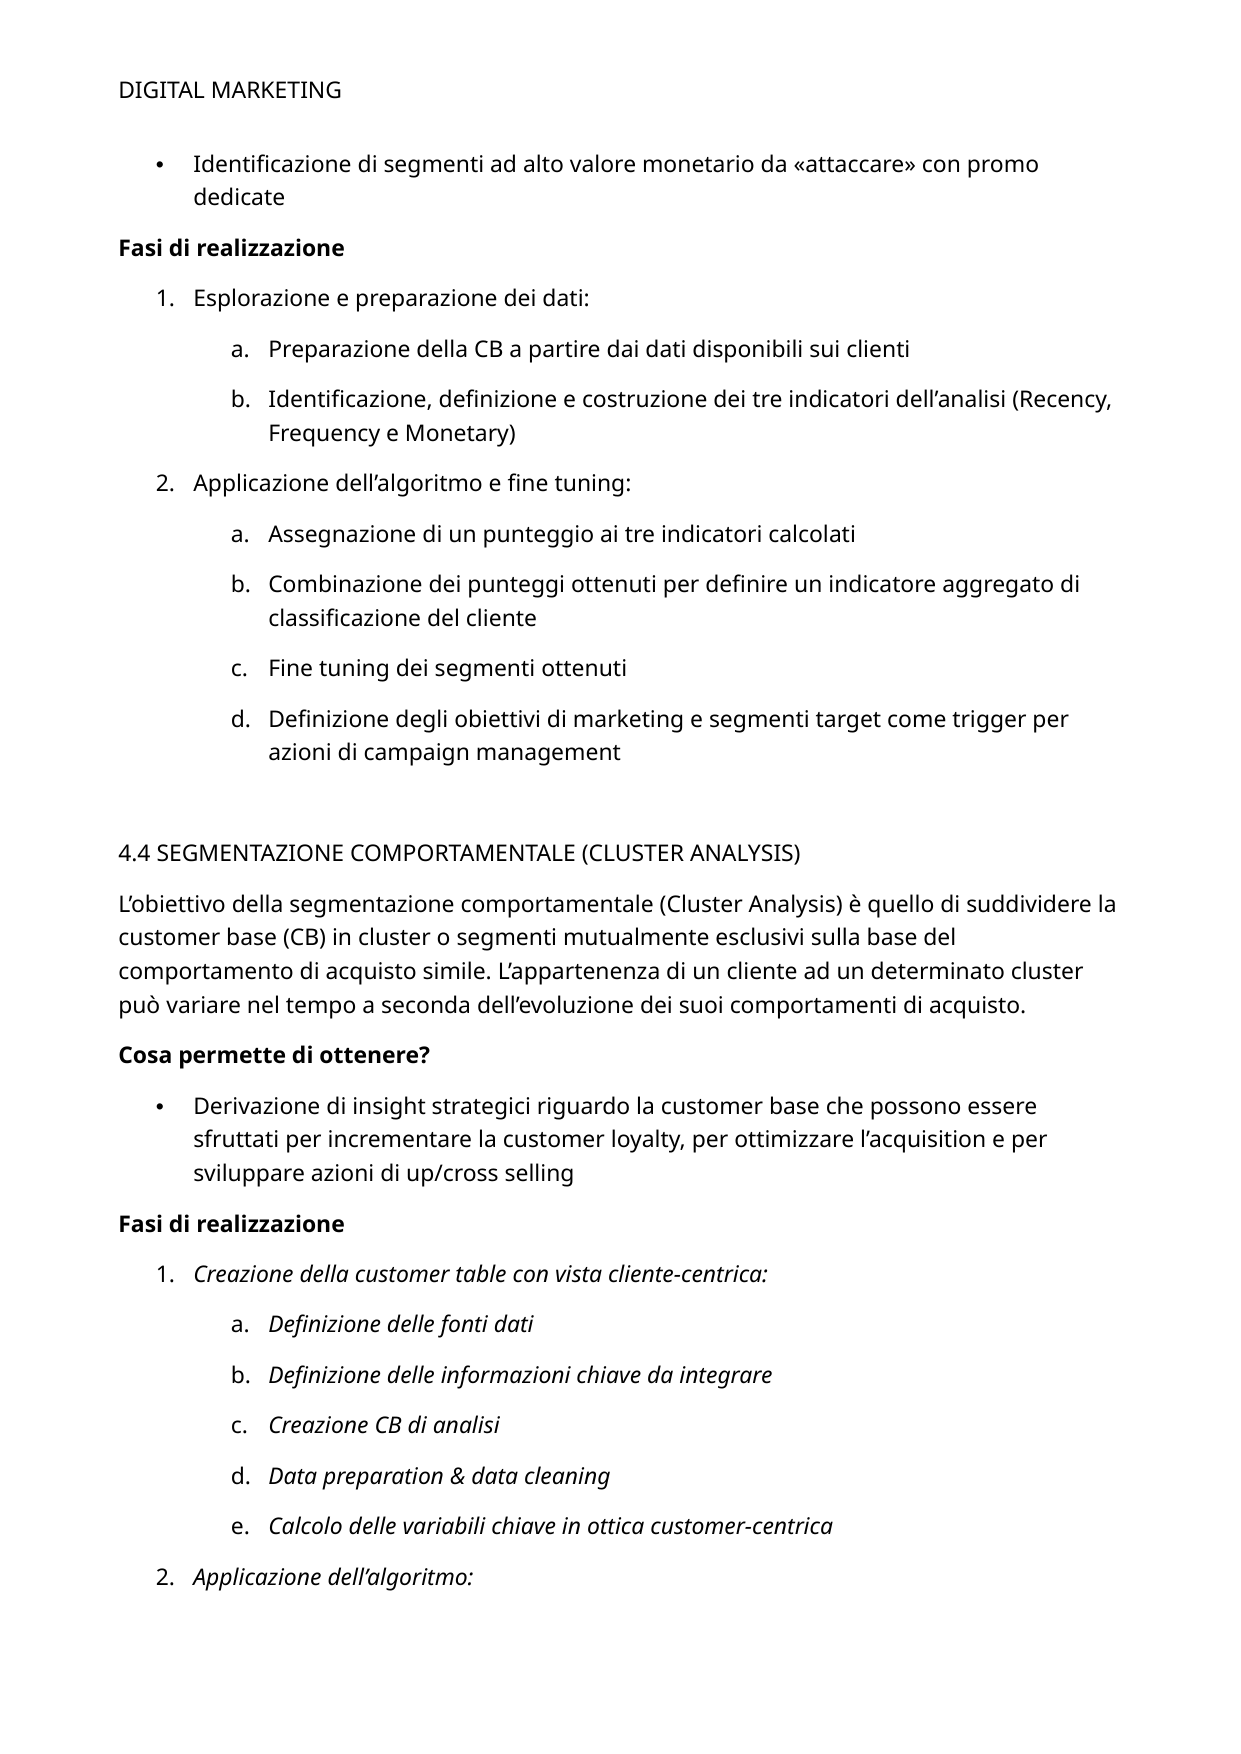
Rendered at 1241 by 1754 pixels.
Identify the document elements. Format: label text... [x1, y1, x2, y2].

list Definizione delle fonti dati [231, 1308, 1122, 1340]
text 4.4 SEGMENTAZIONE COMPORTAMENTALE (CLUSTER ANALYSIS) [118, 837, 1122, 868]
list Assegnazione di un punteggio ai tre indicatori calcolati [231, 518, 1122, 549]
text Fasi di realizzazione [118, 232, 1122, 263]
list Applicazione dell’algoritmo e fine tuning: [156, 467, 1122, 498]
list Esplorazione e preparazione dei dati: [156, 282, 1122, 313]
list Identificazione, definizione e costruzione dei tre indicatori dell’analisi (Recency, Frequency e Monetary) [231, 383, 1122, 448]
text Cosa permette di ottenere? [118, 1039, 1122, 1071]
list Applicazione dell’algoritmo: [156, 1561, 1122, 1592]
text Fasi di realizzazione [118, 1208, 1122, 1239]
list Preparazione della CB a partire dai dati disponibili sui clienti [231, 333, 1122, 364]
list Identificazione di segmenti ad alto valore monetario da «attaccare» con promo dedicate [156, 148, 1122, 213]
list Definizione degli obiettivi di marketing e segmenti target come trigger per azioni di campaign management [231, 703, 1122, 768]
list Creazione CB di analisi [231, 1409, 1122, 1441]
list Calcolo delle variabili chiave in ottica customer-centrica [231, 1510, 1122, 1541]
list Derivazione di insight strategici riguardo la customer base che possono essere sfruttati per incrementare la customer loyalty, per ottimizzare l’acquisition e per sviluppare azioni di up/cross selling [156, 1090, 1122, 1188]
list Definizione delle informazioni chiave da integrare [231, 1359, 1122, 1390]
list Fine tuning dei segmenti ottenuti [231, 652, 1122, 683]
list Data preparation & data cleaning [231, 1460, 1122, 1491]
text L’obiettivo della segmentazione comportamentale (Cluster Analysis) è quello di suddividere la customer base (CB) in cluster o segmenti mutualmente esclusivi sulla base del comportamento di acquisto simile. L’appartenenza di un cliente ad un determinato cluster può variare nel tempo a seconda dell’evoluzione dei suoi comportamenti di acquisto. [118, 888, 1122, 1020]
list Creazione della customer table con vista cliente-centrica: [156, 1258, 1122, 1289]
list Combinazione dei punteggi ottenuti per definire un indicatore aggregato di classificazione del cliente [231, 568, 1122, 633]
